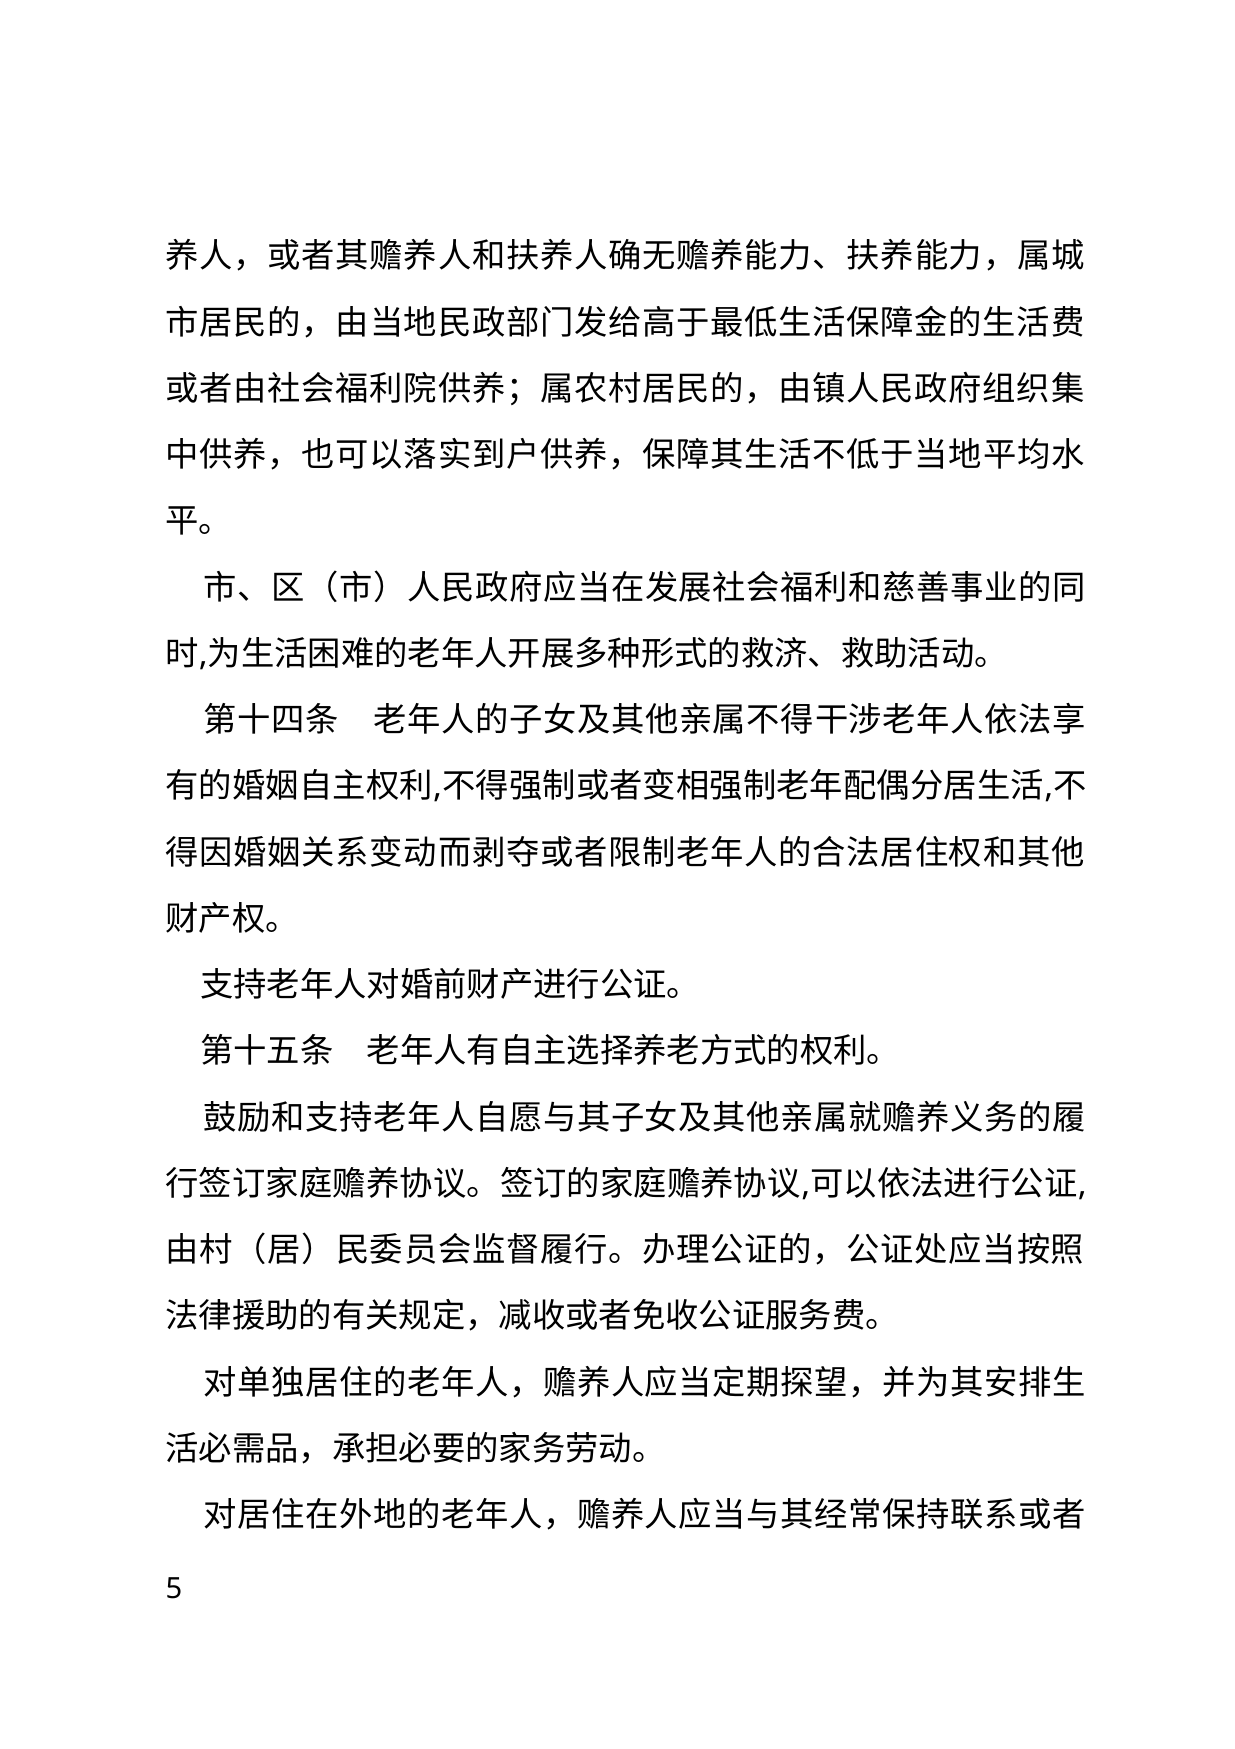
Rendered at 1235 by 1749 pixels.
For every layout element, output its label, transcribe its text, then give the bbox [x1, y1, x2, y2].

text 第十五条 老年人有自主选择养老方式的权利。 [165, 1015, 1087, 1082]
text 支持老年人对婚前财产进行公证。 [165, 949, 1087, 1015]
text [165, 220, 1087, 552]
text 市、区（市）人民政府应当在发展社会福利和慈善事业的同时,为生活困难的老年人开展多种形式的救济、救助活动。 [165, 552, 1087, 684]
text 鼓励和支持老年人自愿与其子女及其他亲属就赡养义务的履行签订家庭赡养协议。签订的家庭赡养协议,可以依法进行公证,由村（居）民委员会监督履行。办理公证的，公证处应当按照法律援助的有关规定，减收或者免收公证服务费。 [165, 1082, 1087, 1347]
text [165, 1479, 1087, 1545]
text 对单独居住的老年人，赡养人应当定期探望，并为其安排生活必需品，承担必要的家务劳动。 [165, 1347, 1087, 1479]
text 第十四条 老年人的子女及其他亲属不得干涉老年人依法享有的婚姻自主权利,不得强制或者变相强制老年配偶分居生活,不得因婚姻关系变动而剥夺或者限制老年人的合法居住权和其他财产权。 [165, 684, 1087, 949]
